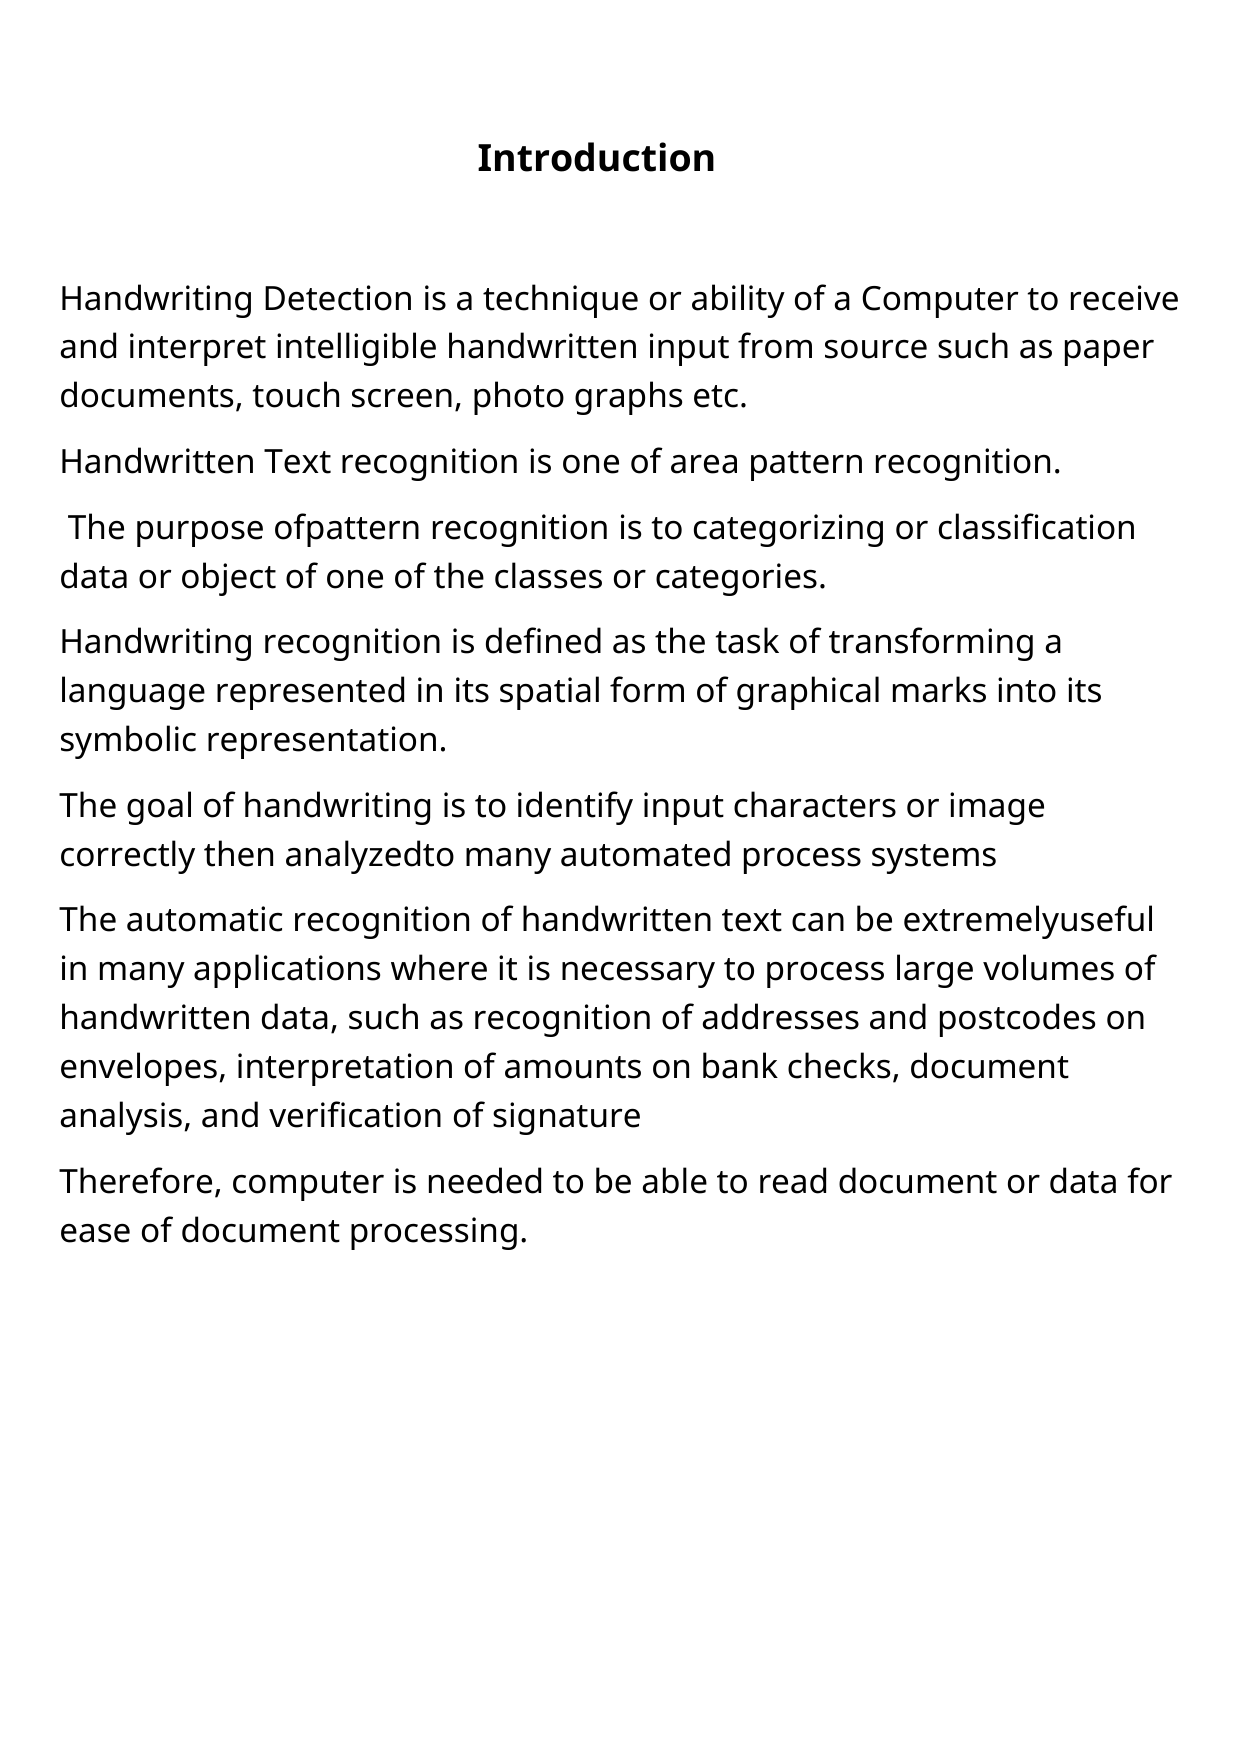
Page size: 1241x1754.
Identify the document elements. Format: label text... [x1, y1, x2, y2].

text Therefore, computer is needed to be able to read document or data for ease of document processing. [59, 1158, 1181, 1252]
text The goal of handwriting is to identify input characters or image correctly then analyzedto many automated process systems [59, 782, 1181, 876]
text Handwritten Text recognition is one of area pattern recognition. [59, 438, 1181, 483]
text The purpose ofpattern recognition is to categorizing or classification data or object of one of the classes or categories. [59, 503, 1181, 598]
text Handwriting Detection is a technique or ability of a Computer to receive and interpret intelligible handwritten input from source such as paper documents, touch screen, photo graphs etc. [59, 274, 1181, 418]
text The automatic recognition of handwritten text can be extremelyuseful in many applications where it is necessary to process large volumes of handwritten data, such as recognition of addresses and postcodes on envelopes, interpretation of amounts on bank checks, document analysis, and verification of signature [59, 896, 1181, 1137]
text Handwriting recognition is defined as the task of transforming a language represented in its spatial form of graphical marks into its symbolic representation. [59, 618, 1181, 761]
text Introduction [59, 131, 1181, 182]
